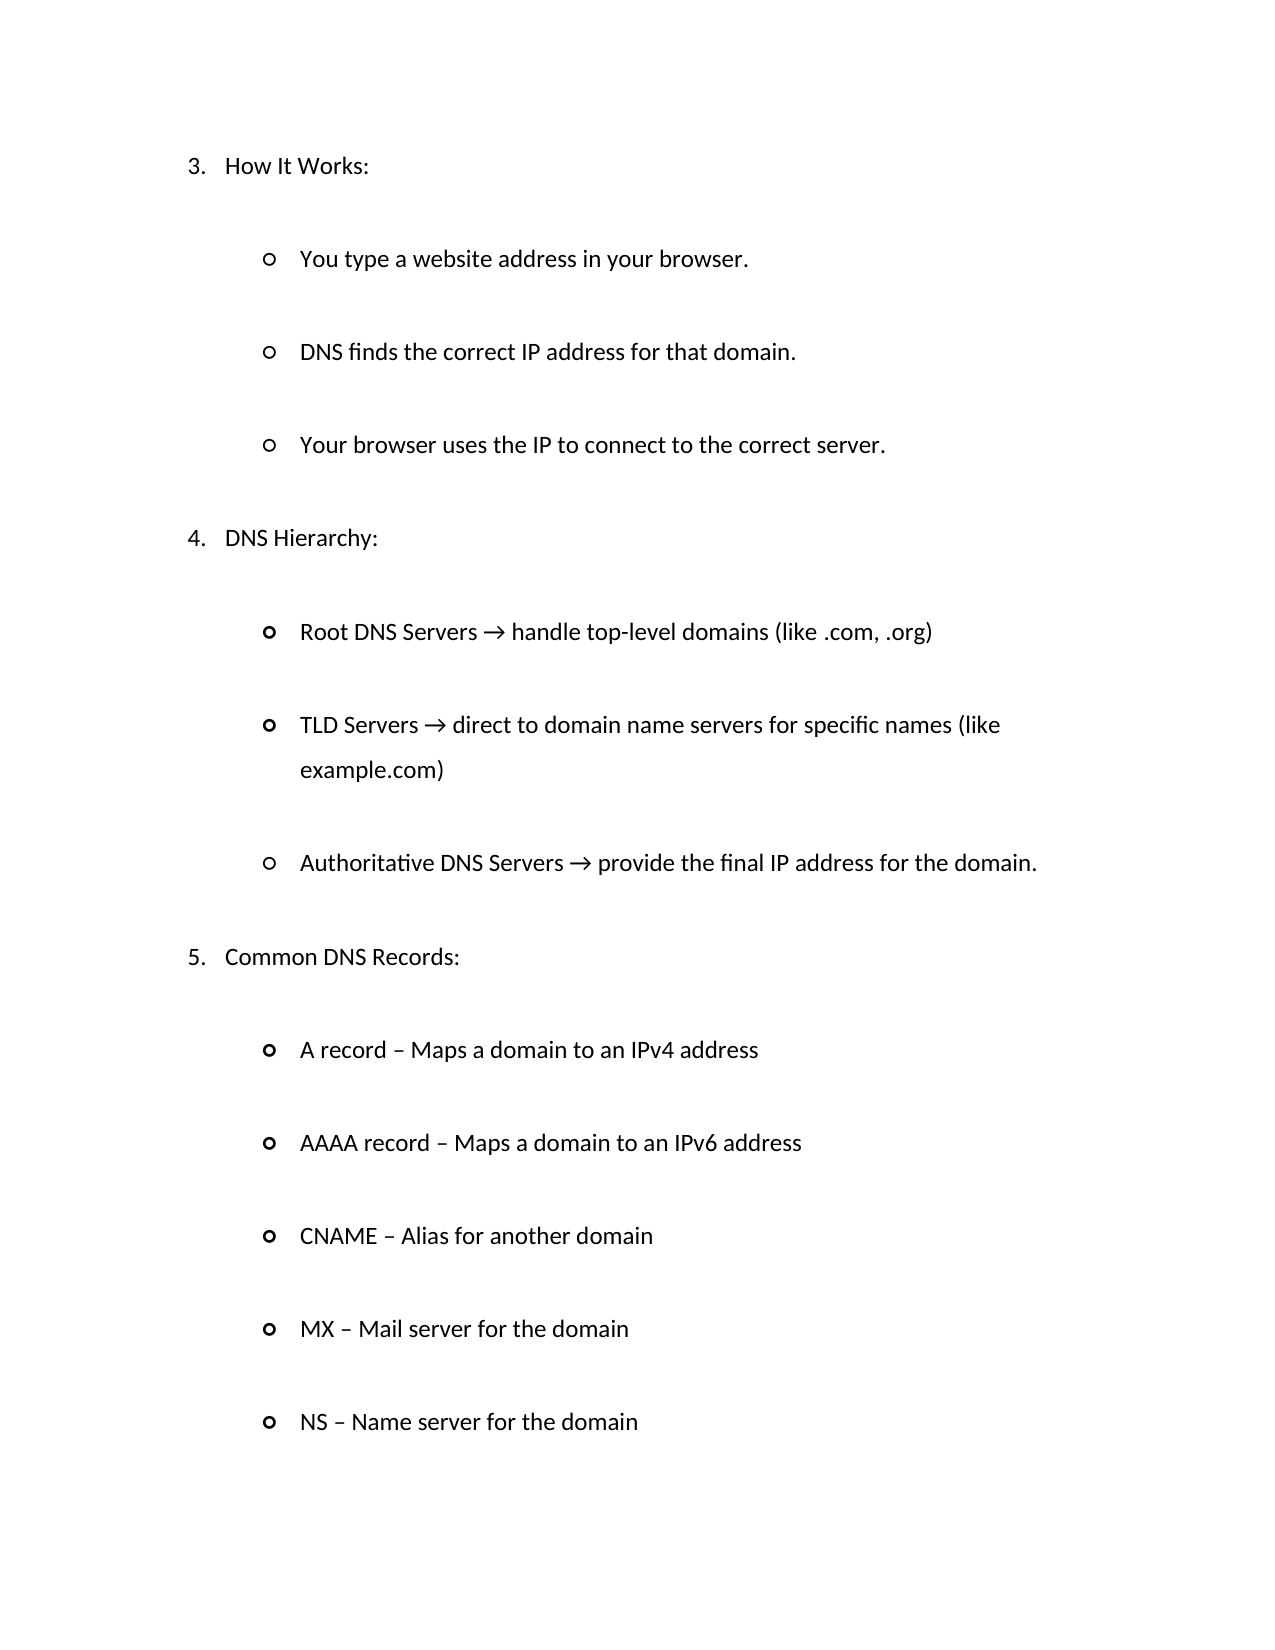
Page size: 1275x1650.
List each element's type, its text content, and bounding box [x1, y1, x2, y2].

list How It Works: [187, 150, 1125, 220]
list AAAA record – Maps a domain to an IPv6 address [262, 1127, 1125, 1197]
list Common DNS Records: [187, 941, 1125, 1011]
list DNS Hierarchy: [187, 522, 1125, 592]
list DNS finds the correct IP address for that domain. [262, 336, 1125, 406]
list You type a website address in your browser. [262, 243, 1125, 313]
list Your browser uses the IP to connect to the correct server. [262, 429, 1125, 499]
list NS – Name server for the domain [262, 1406, 1125, 1476]
list CNAME – Alias for another domain [262, 1220, 1125, 1290]
list A record – Maps a domain to an IPv4 address [262, 1034, 1125, 1104]
list Root DNS Servers → handle top-level domains (like .com, .org) [262, 616, 1125, 686]
list TLD Servers → direct to domain name servers for specific names (like example.com) [262, 709, 1125, 824]
list Authoritative DNS Servers → provide the final IP address for the domain. [262, 848, 1125, 918]
list MX – Mail server for the domain [262, 1313, 1125, 1383]
